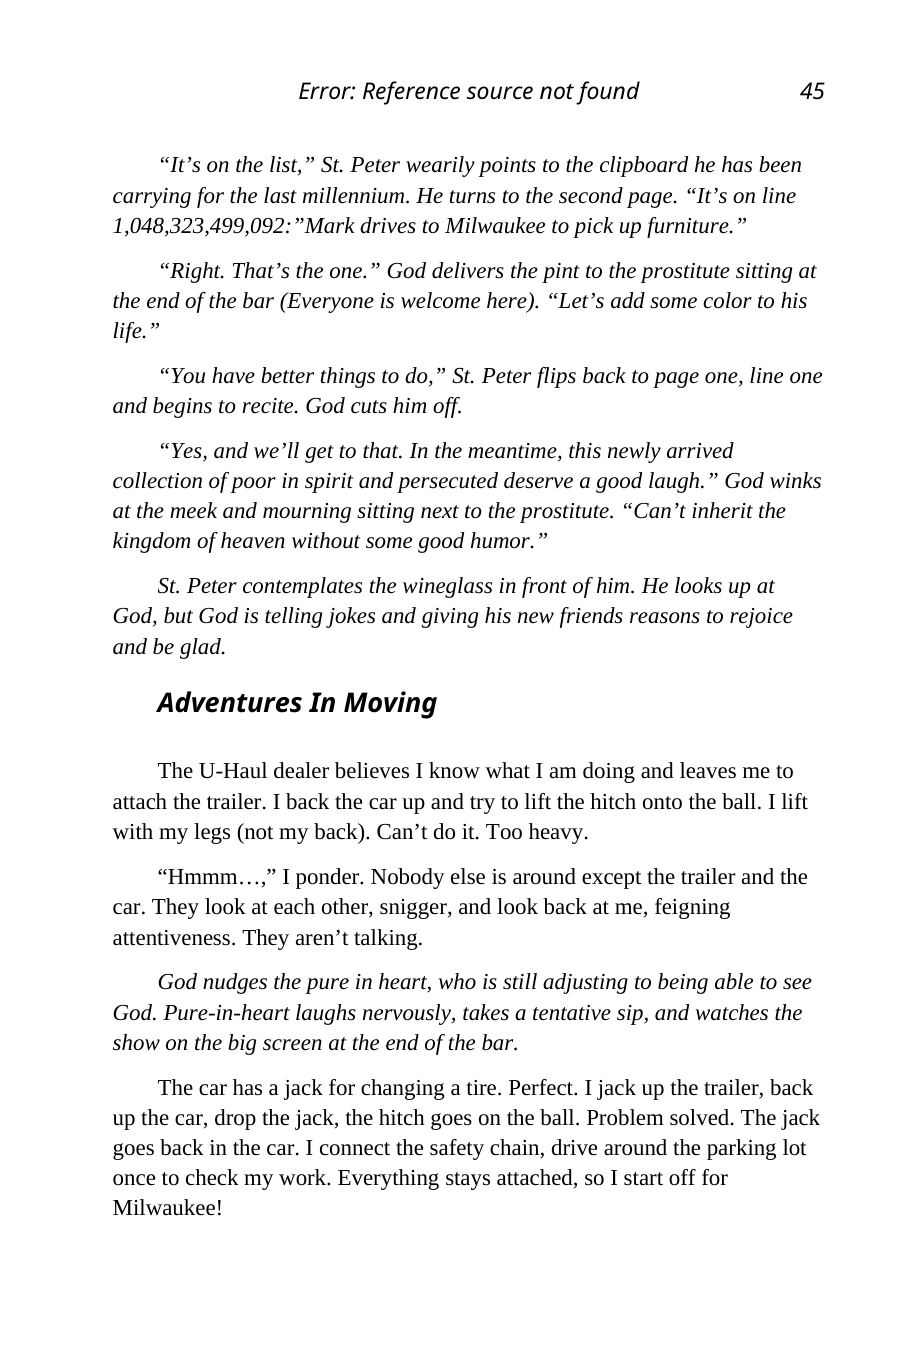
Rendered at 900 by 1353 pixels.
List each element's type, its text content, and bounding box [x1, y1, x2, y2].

text God nudges the pure in heart, who is still adjusting to being able to see God. Pure-in-heart laughs nervously, takes a tentative sip, and watches the show on the big screen at the end of the bar. [112, 968, 825, 1055]
text The car has a jack for changing a tire. Perfect. I jack up the trailer, back up the car, drop the jack, the hitch goes on the ball. Problem solved. The jack goes back in the car. I connect the safety chain, drive around the parking lot once to check my work. Everything stays attached, so I start off for Milwaukee! [112, 1074, 825, 1221]
text “Hmmm…,” I ponder. Nobody else is around except the trailer and the car. They look at each other, snigger, and look back at me, feigning attentiveness. They aren’t talking. [112, 863, 825, 950]
text The U-Haul dealer believes I know what I am doing and leaves me to attach the trailer. I back the car up and try to lift the hitch onto the ball. I lift with my legs (not my back). Can’t do it. Too heavy. [112, 758, 825, 844]
subtitle Adventures In Moving [112, 684, 825, 721]
text St. Peter contemplates the wineglass in front of him. He looks up at God, but God is telling jokes and giving his new friends reasons to rejoice and be glad. [112, 572, 825, 659]
text “Yes, and we’ll get to that. In the meantime, this newly arrived collection of poor in spirit and persecuted deserve a good laugh.” God winks at the meek and mourning sitting next to the prostitute. “Can’t inherit the kingdom of heaven without some good humor.” [112, 437, 825, 554]
text “It’s on the list,” St. Peter wearily points to the clipboard he has been carrying for the last millennium. He turns to the second page. “It’s on line 1,048,323,499,092:”Mark drives to Milwaukee to pick up furniture.” [112, 152, 825, 238]
text “You have better things to do,” St. Peter flips back to page one, line one and begins to recite. God cuts him off. [112, 362, 825, 418]
text “Right. That’s the one.” God delivers the pint to the prostitute sitting at the end of the bar (Everyone is welcome here). “Let’s add some color to his life.” [112, 257, 825, 343]
